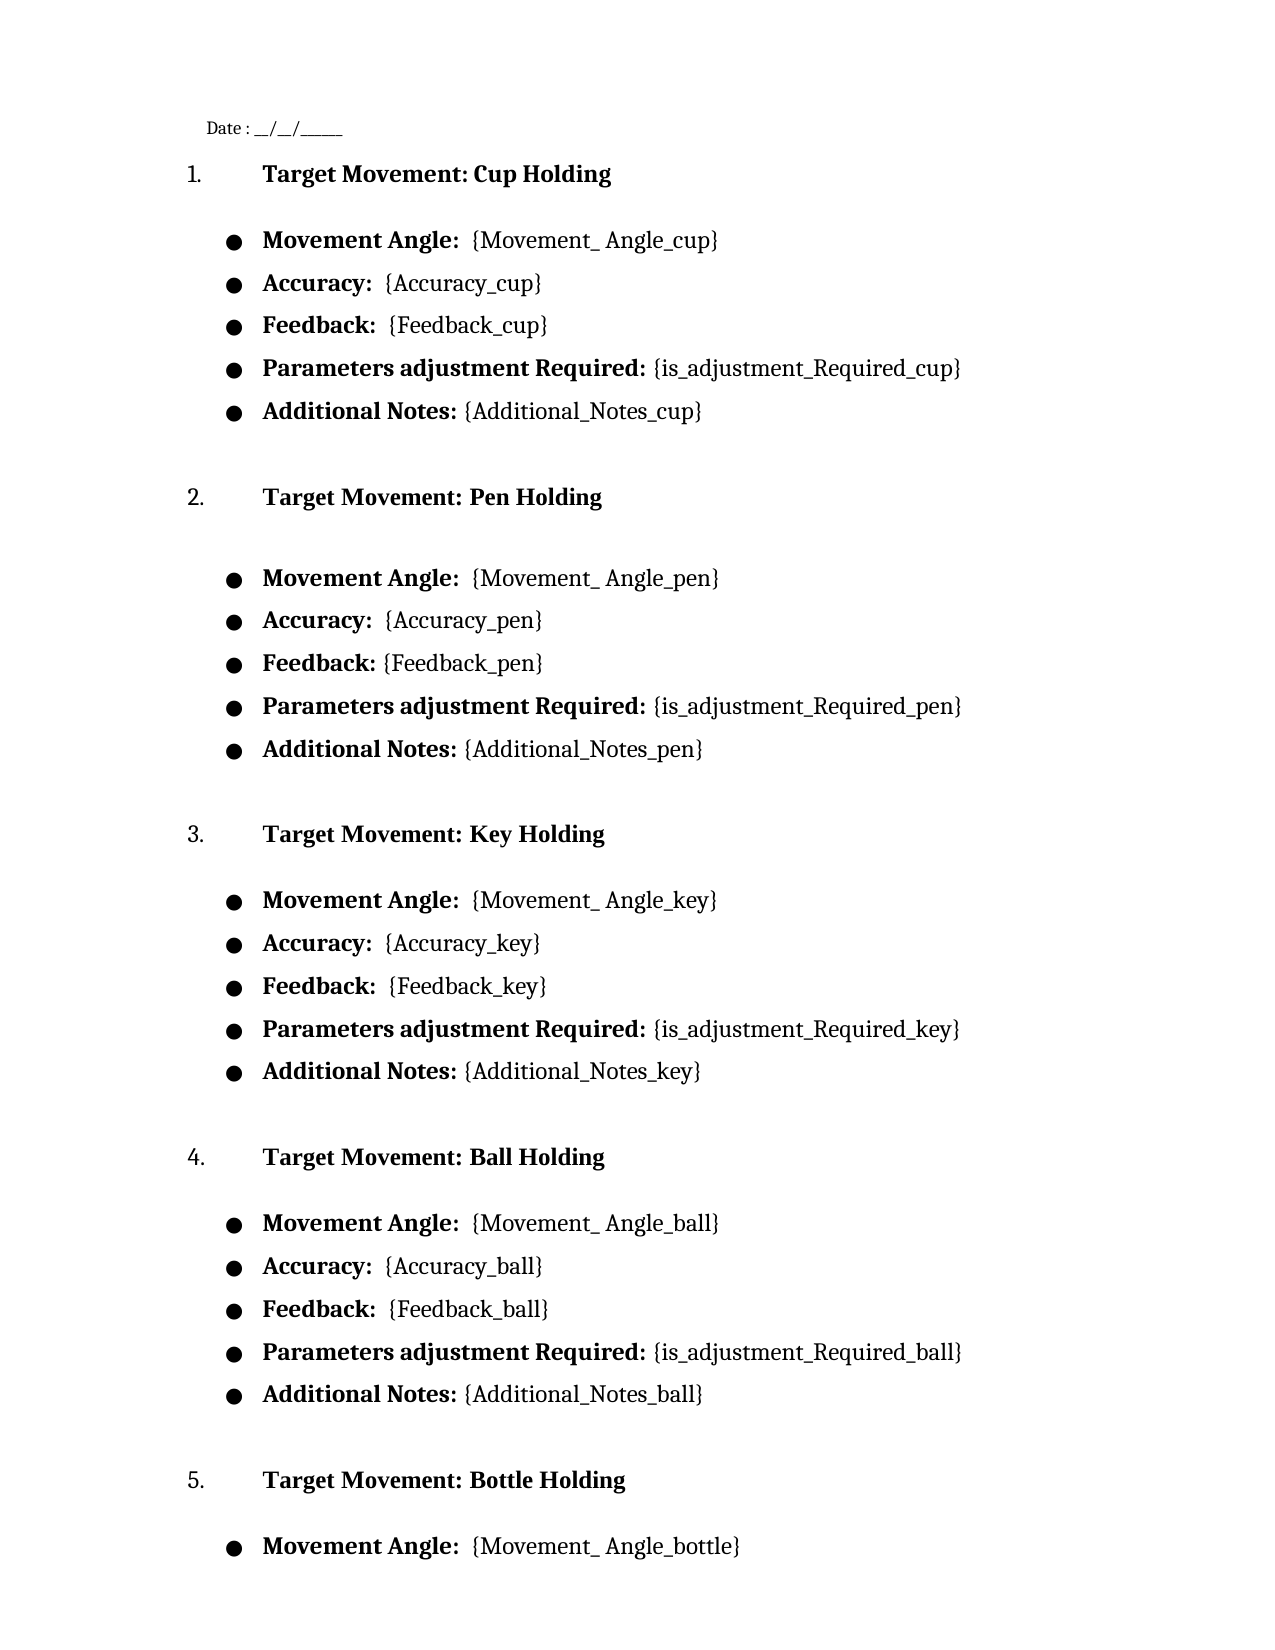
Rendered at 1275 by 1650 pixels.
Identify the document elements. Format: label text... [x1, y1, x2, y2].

list Target Movement: Cup Holding [187, 160, 1087, 188]
list Additional Notes: {Additional_Notes_key} [225, 1049, 1087, 1092]
list Movement Angle: {Movement_ Angle_pen} [225, 555, 1087, 598]
list Parameters adjustment Required: {is_adjustment_Required_pen} [225, 683, 1087, 726]
list Accuracy: {Accuracy_pen} [225, 598, 1087, 641]
list Feedback: {Feedback_pen} [225, 641, 1087, 683]
list Movement Angle: {Movement_ Angle_cup} [225, 218, 1087, 260]
list Accuracy: {Accuracy_ball} [225, 1244, 1087, 1286]
list Additional Notes: {Additional_Notes_pen} [225, 726, 1087, 769]
list Accuracy: {Accuracy_key} [225, 921, 1087, 963]
list Additional Notes: {Additional_Notes_cup} [225, 388, 1087, 431]
list Parameters adjustment Required: {is_adjustment_Required_key} [225, 1006, 1087, 1049]
list Feedback: {Feedback_cup} [225, 303, 1087, 346]
list Target Movement: Ball Holding [187, 1142, 1087, 1172]
list Target Movement: Key Holding [187, 819, 1087, 849]
list Additional Notes: {Additional_Notes_ball} [225, 1372, 1087, 1414]
list Feedback: {Feedback_key} [225, 963, 1087, 1006]
list Feedback: {Feedback_ball} [225, 1286, 1087, 1329]
list Movement Angle: {Movement_ Angle_key} [225, 878, 1087, 921]
list Target Movement: Bottle Holding [187, 1465, 1087, 1494]
list Movement Angle: {Movement_ Angle_ball} [225, 1201, 1087, 1244]
list Parameters adjustment Required: {is_adjustment_Required_cup} [225, 346, 1087, 388]
list Accuracy: {Accuracy_cup} [225, 260, 1087, 303]
list Movement Angle: {Movement_ Angle_bottle} [225, 1524, 1087, 1566]
list Target Movement: Pen Holding [187, 482, 1087, 511]
list Parameters adjustment Required: {is_adjustment_Required_ball} [225, 1329, 1087, 1372]
